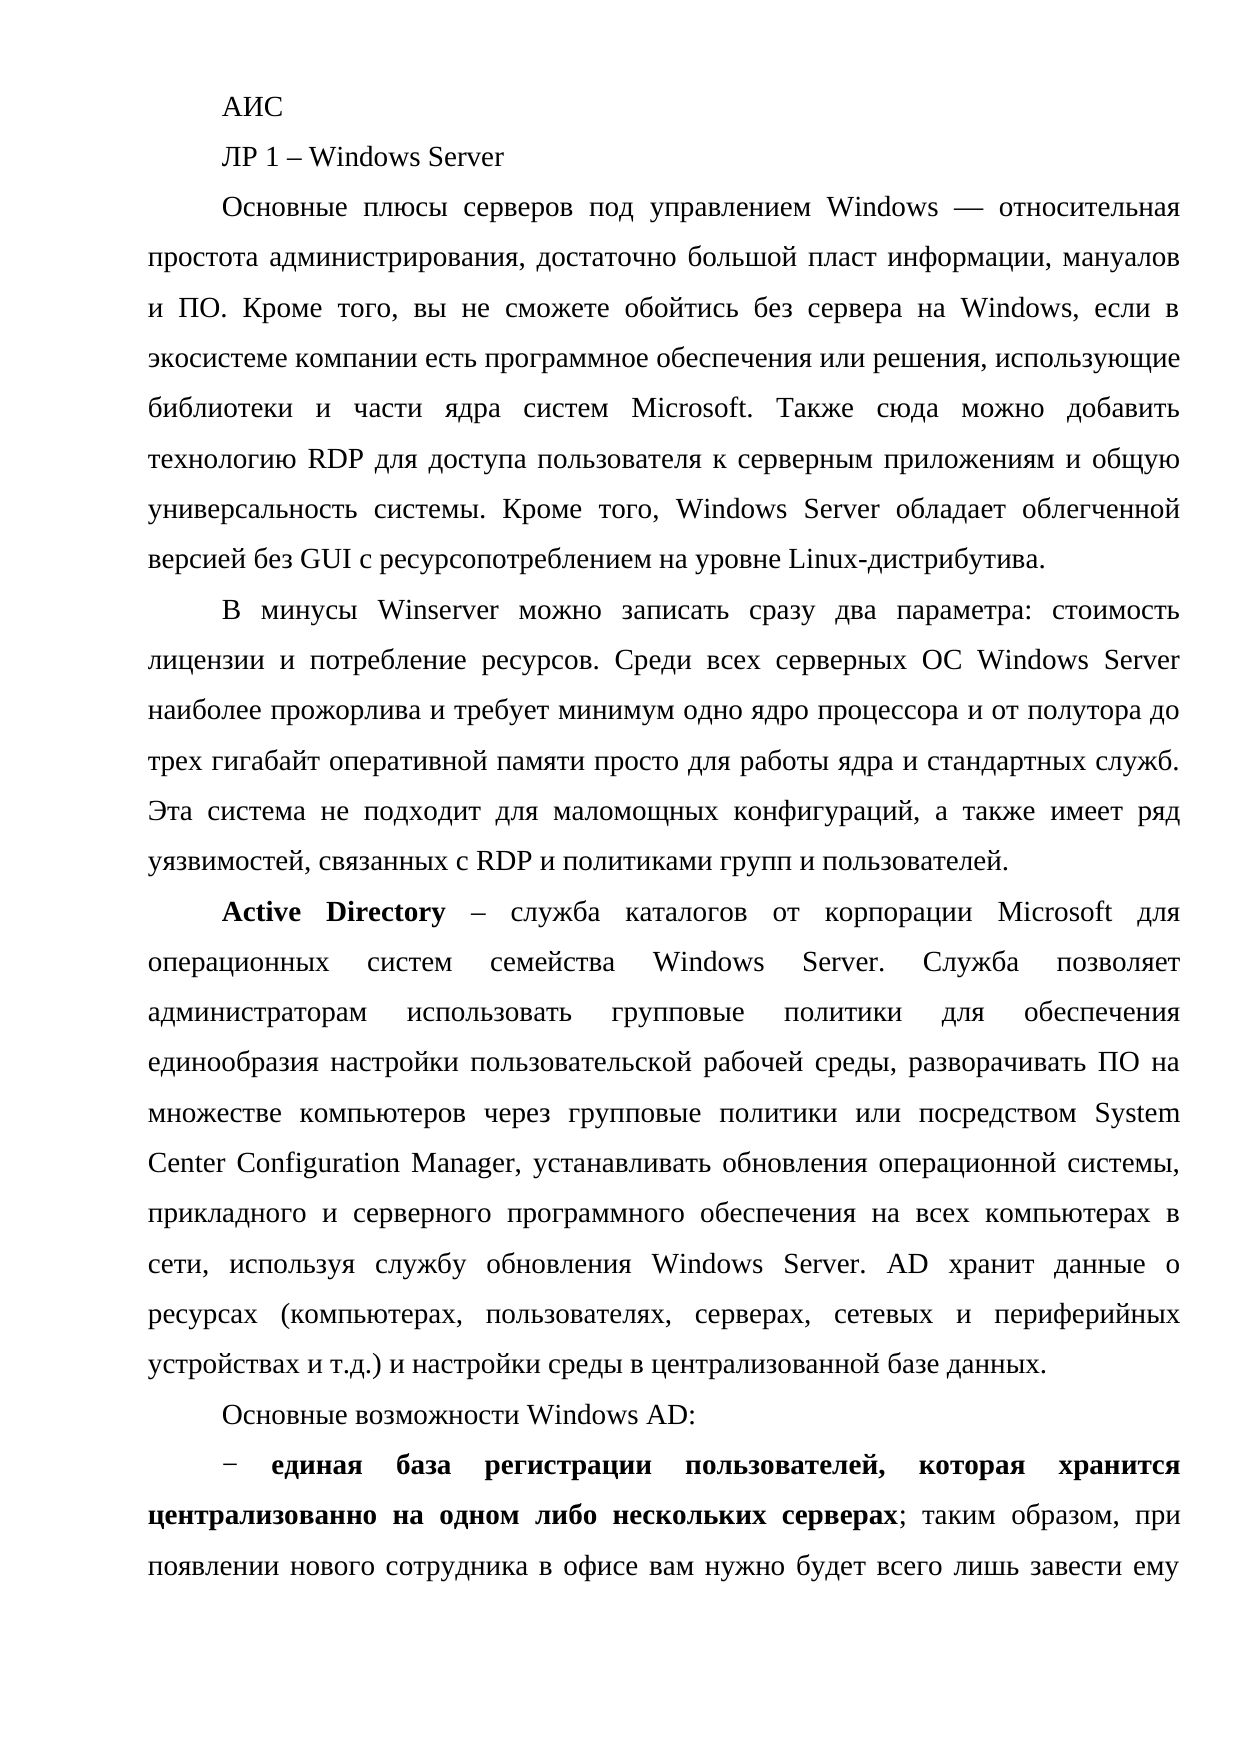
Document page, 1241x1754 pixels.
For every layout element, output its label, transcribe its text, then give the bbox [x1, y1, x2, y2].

text Основные плюсы серверов под управлением Windows — относительная простота администрирования, достаточно большой пласт информации, мануалов и ПО. Кроме того, вы не сможете обойтись без сервера на Windows, если в экосистеме компании есть программное обеспечения или решения, использующие библиотеки и части ядра систем Microsoft. Также сюда можно добавить технологию RDP для доступа пользователя к серверным приложениям и общую универсальность системы. Кроме того, Windows Server обладает облегченной версией без GUI с ресурсопотреблением на уровне Linux-дистрибутива. [148, 189, 1181, 575]
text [148, 1447, 1181, 1581]
text АИС [148, 89, 1181, 122]
text Основные возможности Windows AD: [148, 1397, 1181, 1430]
text ЛР 1 – Windows Server [148, 139, 1181, 172]
text В минусы Winserver можно записать сразу два параметра: стоимость лицензии и потребление ресурсов. Среди всех серверных ОС Windows Server наиболее прожорлива и требует минимум одно ядро процессора и от полутора до трех гигабайт оперативной памяти просто для работы ядра и стандартных служб. Эта система не подходит для маломощных конфигураций, а также имеет ряд уязвимостей, связанных с RDP и политиками групп и пользователей. [148, 592, 1181, 877]
text Active Directory – служба каталогов от корпорации Microsoft для операционных систем семейства Windows Server. Служба позволяет администраторам использовать групповые политики для обеспечения единообразия настройки пользовательской рабочей среды, разворачивать ПО на множестве компьютеров через групповые политики или посредством System Center Configuration Manager, устанавливать обновления операционной системы, прикладного и серверного программного обеспечения на всех компьютерах в сети, используя службу обновления Windows Server. AD хранит данные о ресурсах (компьютерах, пользователях, серверах, сетевых и периферийных устройствах и т.д.) и настройки среды в централизованной базе данных. [148, 894, 1181, 1380]
